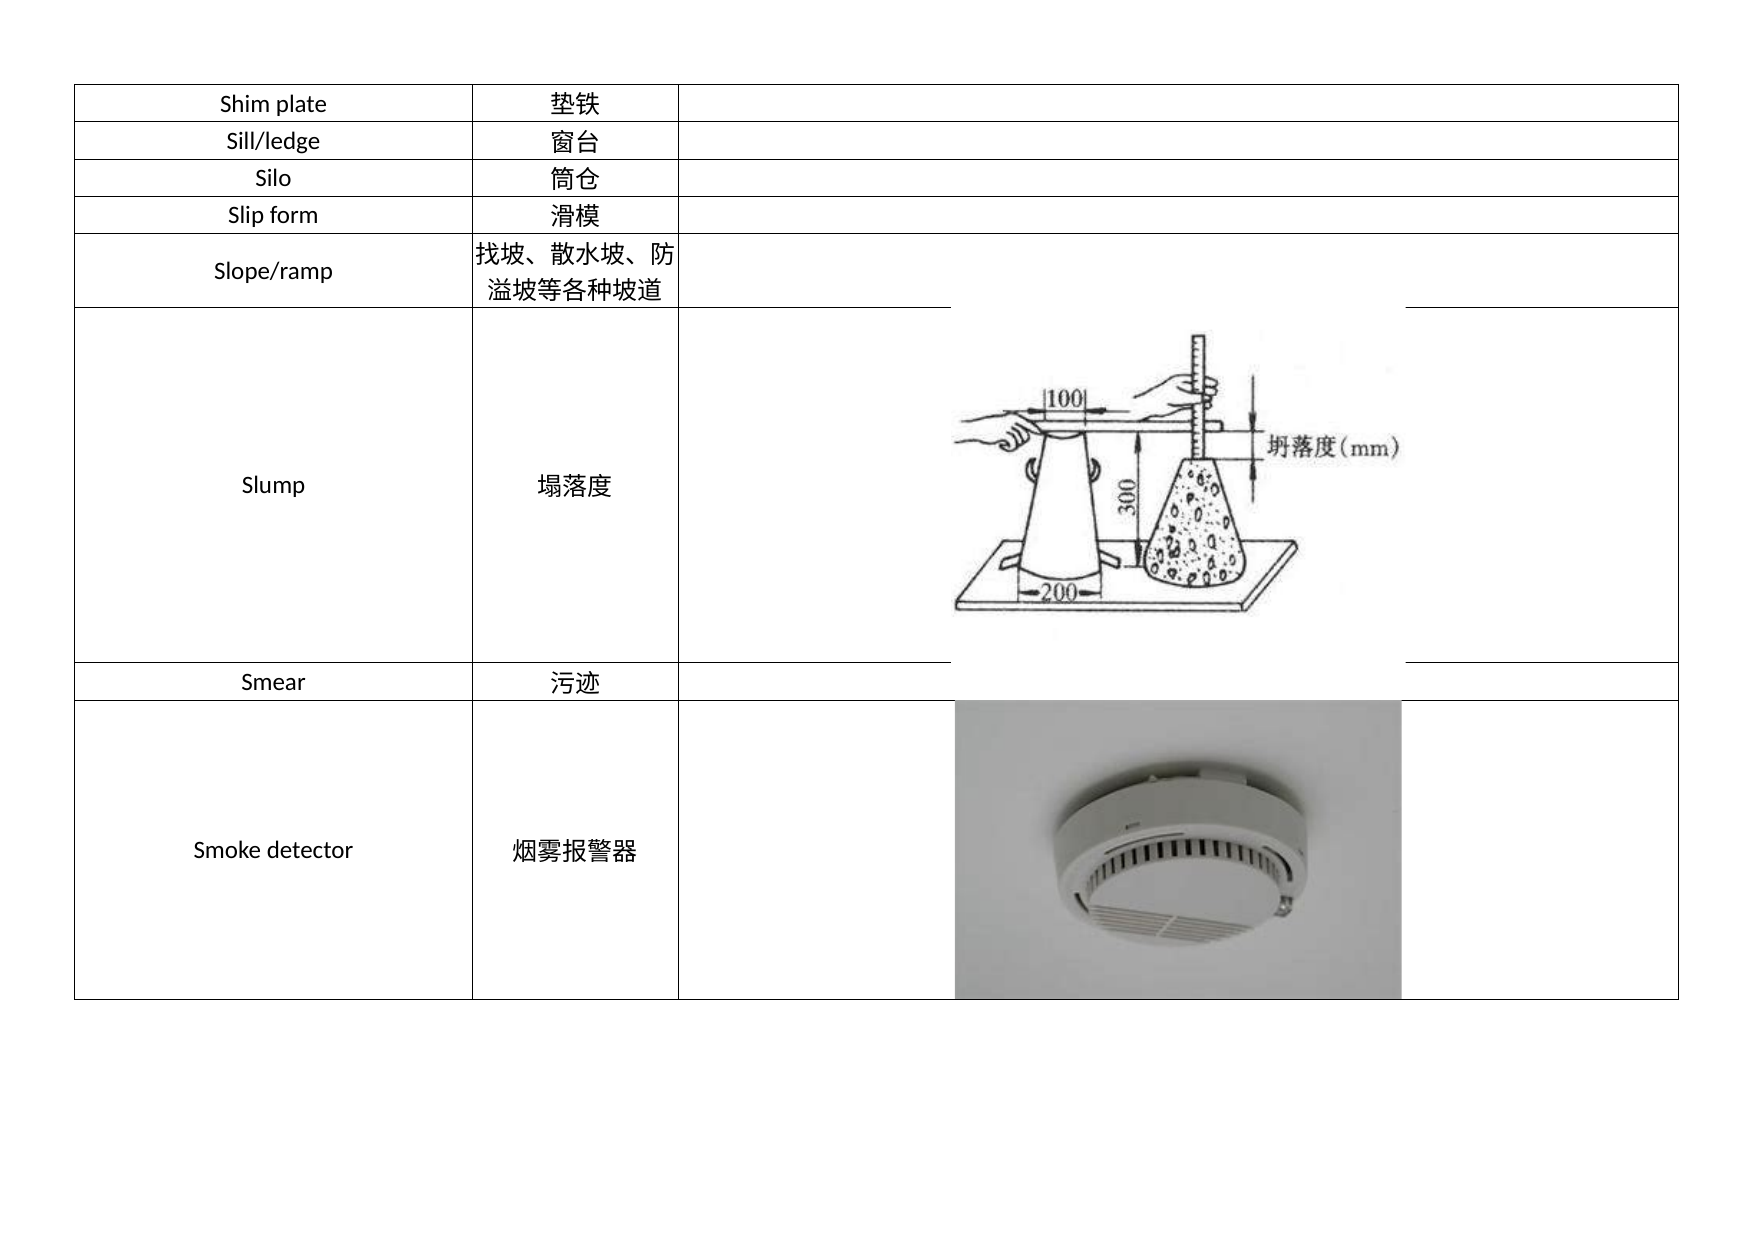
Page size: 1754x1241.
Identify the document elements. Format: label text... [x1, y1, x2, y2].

table_cell 筒仓 [473, 160, 678, 196]
table_cell Smear [75, 663, 472, 699]
table_cell [679, 197, 1678, 233]
table_cell 垫铁 [473, 85, 678, 121]
table_cell [679, 234, 1678, 307]
table_cell [679, 663, 1678, 699]
table_cell 污迹 [473, 663, 678, 699]
table_cell Shim plate [75, 85, 472, 121]
table_cell Slump [75, 308, 472, 662]
picture [951, 307, 1406, 663]
table_cell [679, 701, 954, 999]
table_cell Silo [75, 160, 472, 196]
table_cell [679, 308, 951, 662]
table_cell 滑模 [473, 197, 678, 233]
table_cell [1406, 308, 1678, 662]
table_cell [679, 122, 1678, 158]
picture [954, 700, 1402, 999]
table_cell 窗台 [473, 122, 678, 158]
table_cell Sill/ledge [75, 122, 472, 158]
table_cell [679, 85, 1678, 121]
table_cell [679, 160, 1678, 196]
table_cell 塌落度 [473, 308, 678, 662]
table_cell 找坡、散水坡、防溢坡等各种坡道 [473, 234, 678, 307]
table_cell Slope/ramp [75, 234, 472, 307]
table_cell Slip form [75, 197, 472, 233]
table_cell 烟雾报警器 [473, 701, 678, 999]
table_cell [1402, 701, 1678, 999]
table_cell Smoke detector [75, 701, 472, 999]
